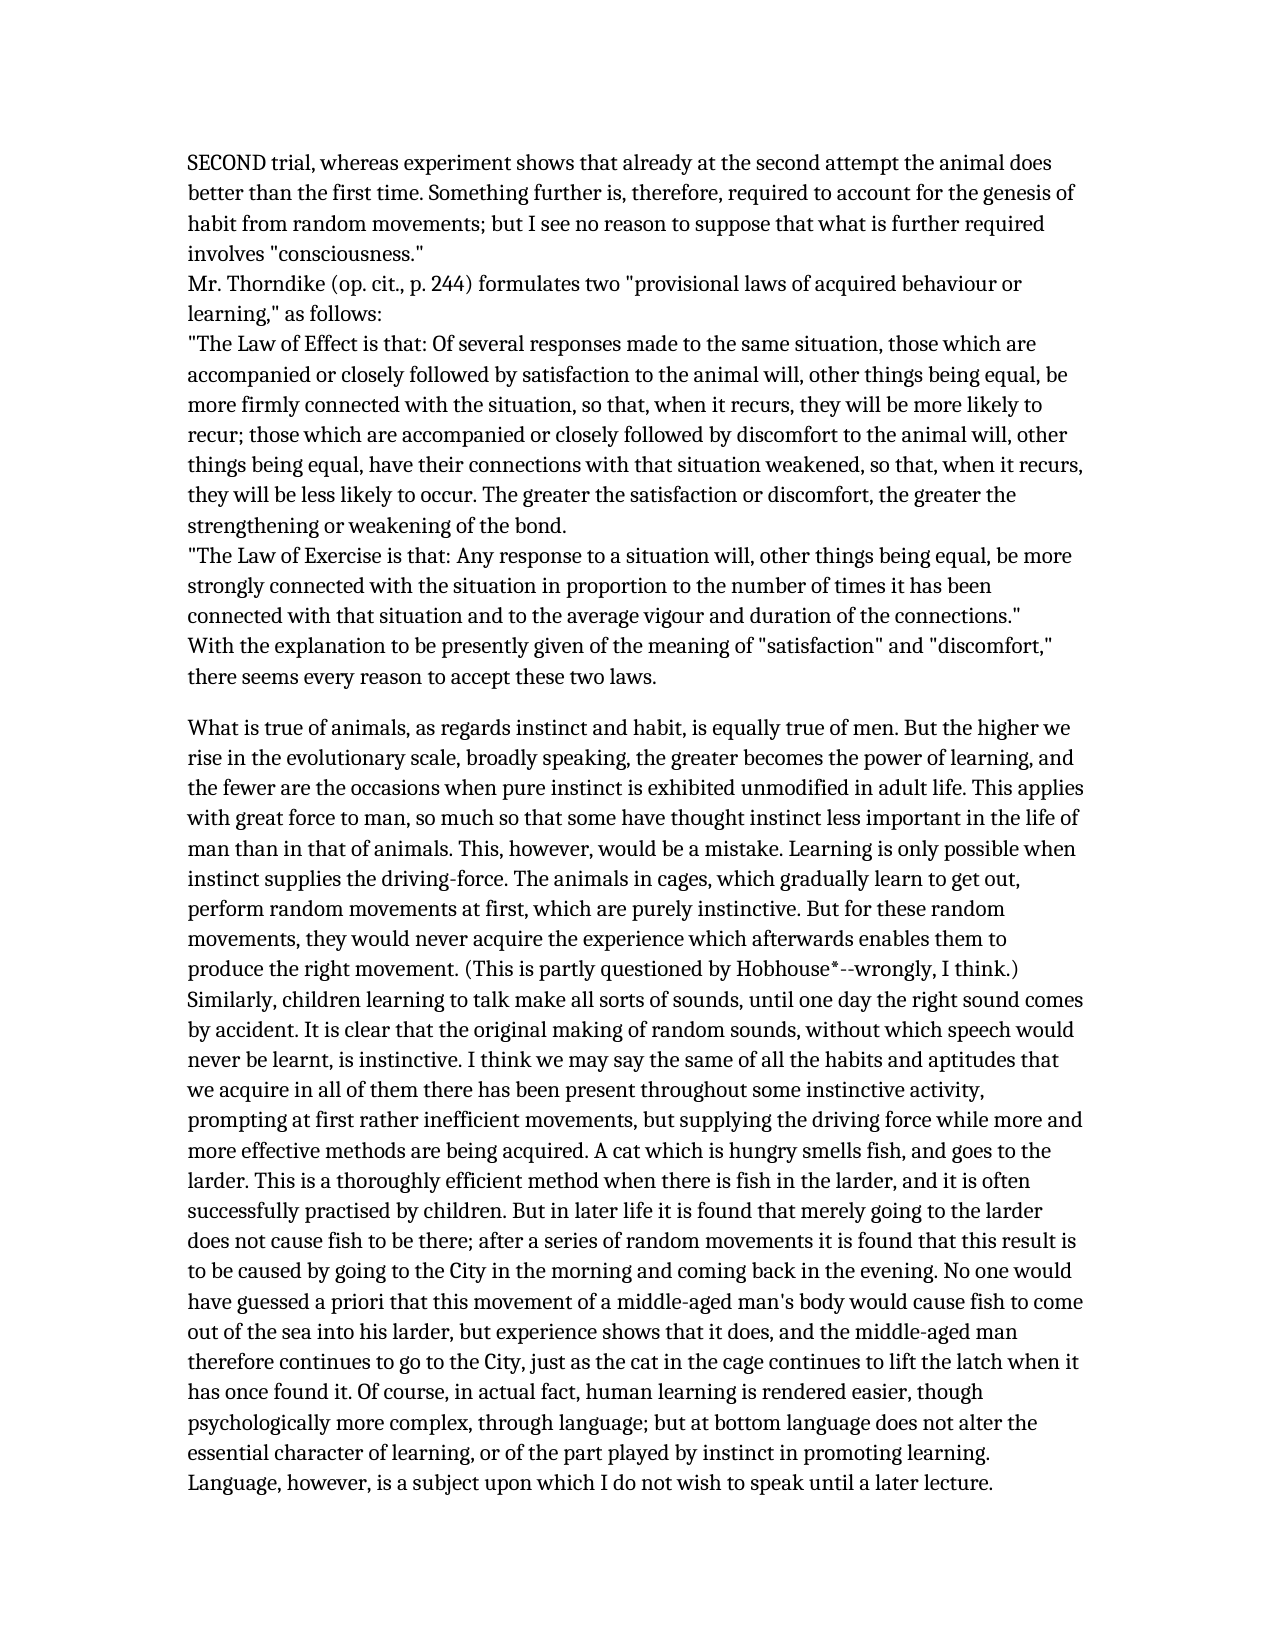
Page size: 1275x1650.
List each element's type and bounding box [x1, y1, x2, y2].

text [187, 150, 1087, 690]
text [187, 714, 1087, 1496]
